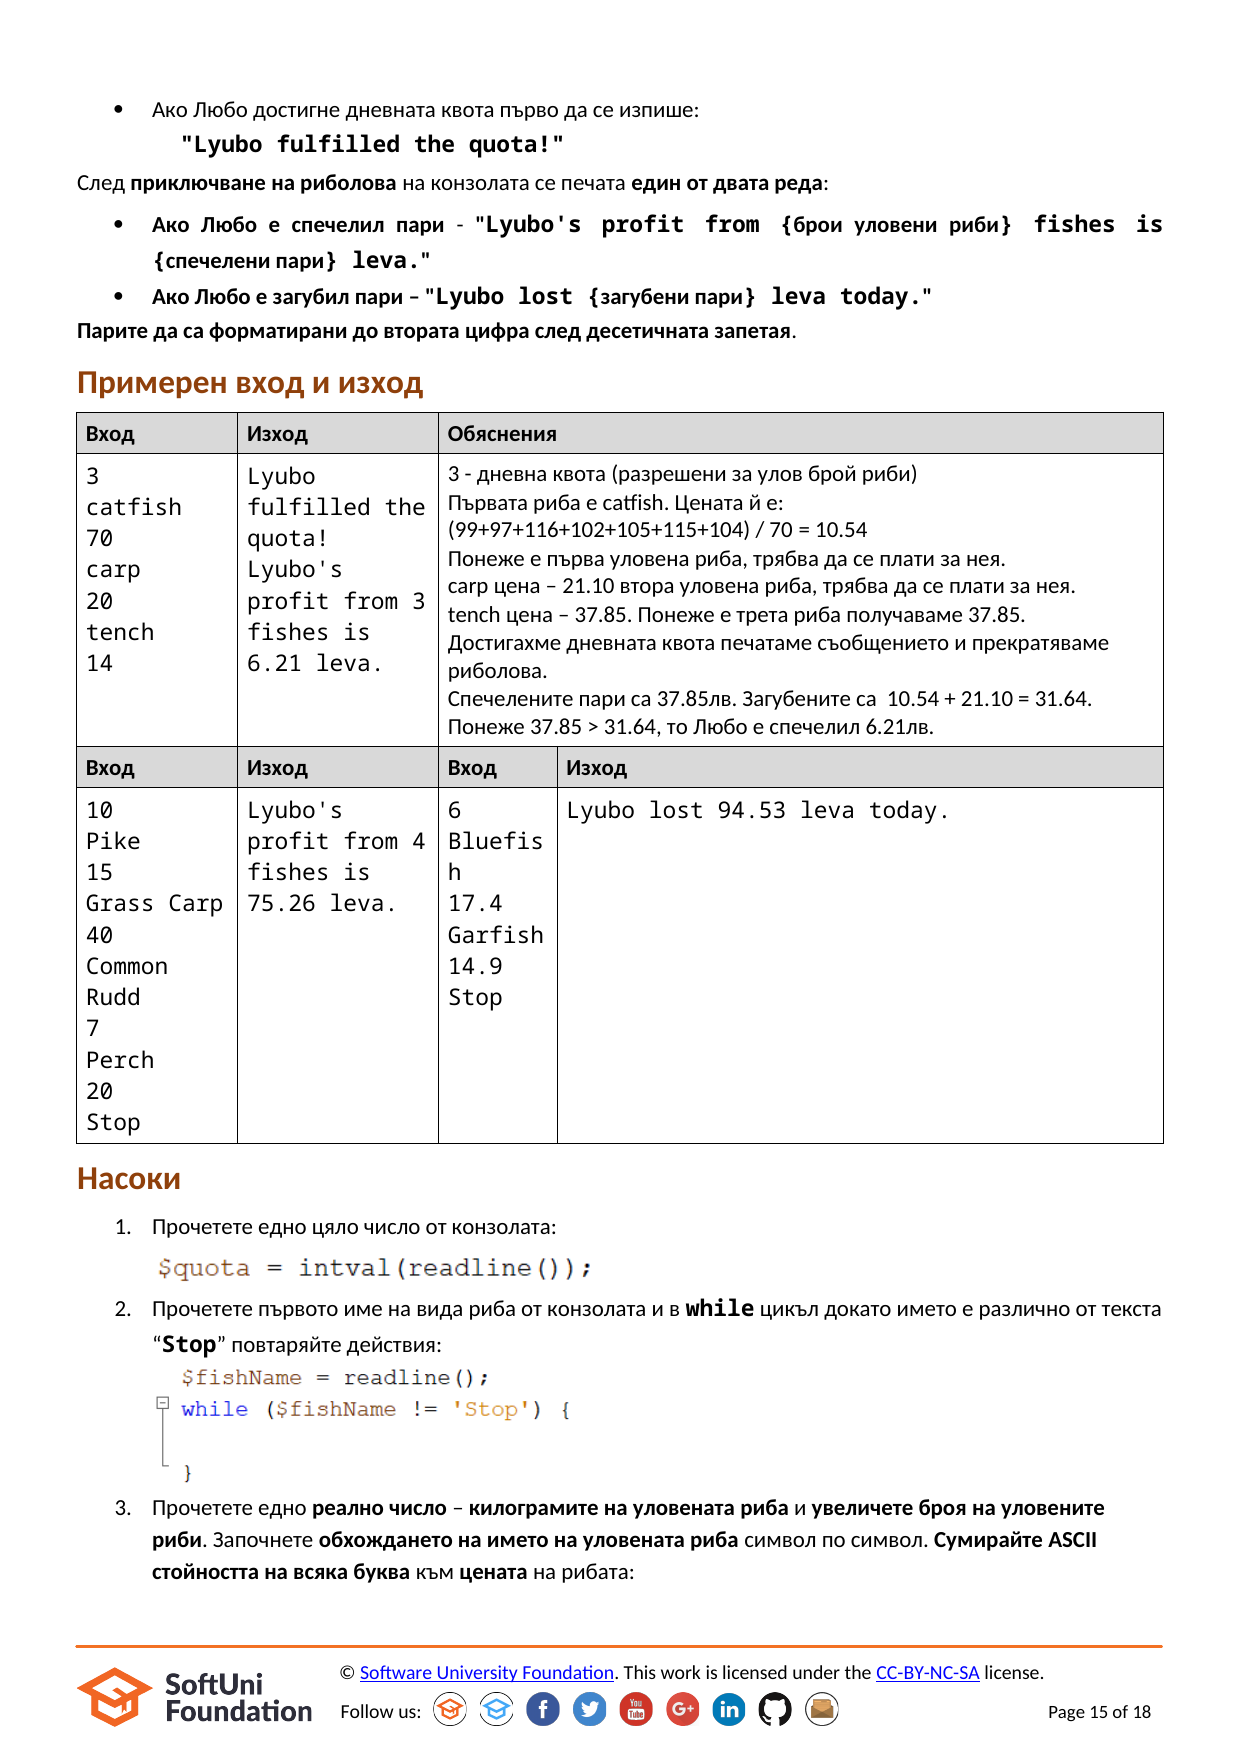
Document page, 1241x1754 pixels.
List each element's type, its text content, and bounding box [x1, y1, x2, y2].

subtitle Примерен вход и изход [77, 361, 1163, 401]
table_header Вход [77, 413, 237, 453]
picture [758, 1692, 792, 1726]
picture [480, 1692, 513, 1726]
list Ако Любо е спечелил пари - "Lyubo's profit from {брои уловени риби} fishes is {спечелени пари} leva." [114, 208, 1163, 275]
list Прочетете едно цяло число от конзолата: [114, 1212, 1163, 1240]
table_cell Lyubo fulfilled the quota! Lyubo's profit from 3 fishes is 6.21 leva. [238, 454, 438, 746]
picture [727, 1707, 738, 1717]
table_cell 6 Bluefish 17.4 Garfish 14.9 Stop [439, 788, 557, 1143]
table_cell 10 Pike 15 Grass Carp 40 Common Rudd 7 Perch 20 Stop [77, 788, 237, 1143]
table_cell 3 catfish 70 carp 20 tench 14 [77, 454, 237, 746]
picture [151, 1364, 588, 1489]
picture [151, 1244, 595, 1289]
table_cell Вход [439, 747, 557, 787]
text След приключване на риболова на конзолата се печата един от двата реда: [77, 168, 1163, 196]
picture [573, 1692, 607, 1726]
picture [712, 1693, 722, 1703]
picture [619, 1692, 653, 1726]
list Прочетете едно реално число – килограмите на уловената риба и увеличете броя на уловените риби. Започнете обхождането на името на уловената риба символ по символ. Сумирайте ASCII стойността на всяка буква към цената на рибата: [114, 1493, 1163, 1585]
picture [433, 1692, 467, 1726]
table_cell Lyubo lost 94.53 leva today. [558, 788, 1163, 1143]
table_header Изход [238, 413, 438, 453]
table_cell 3 - дневна квота (разрешени за улов брой риби) Първата риба е catfish. Цената й е: (99+97+116+102+105+115+104) / 70 = 10.54 Понеже е първа уловена риба, трябва да се плати за нея. carp цена – 21.10 втора уловена риба, трябва да се плати за нея. tench цена – 37.85. Понеже е трета риба получаваме 37.85. Достигахме дневната квота печатаме съобщението и прекратяваме риболова. Спечелените пари са 37.85лв. Загубените са 10.54 + 21.10 = 31.64. Понеже 37.85 > 31.64, то Любо е спечелил 6.21лв. [439, 454, 1163, 746]
list Парите да са форматирани до втората цифра след десетичната запетая. [77, 316, 1163, 344]
list Ако Любо е загубил пари – "Lyubo lost {загубени пари} leva today." [114, 280, 1163, 311]
table_cell Lyubo's profit from 4 fishes is 75.26 leva. [238, 788, 438, 1143]
list Ако Любо достигне дневната квота първо да се изпише: [114, 95, 1163, 123]
picture [712, 1716, 722, 1726]
picture [736, 1716, 746, 1726]
table_cell Изход [558, 747, 1163, 787]
picture [736, 1693, 746, 1703]
table_cell Изход [238, 747, 438, 787]
picture [76, 1667, 312, 1727]
list Прочетете първото име на вида риба от конзолата и в while цикъл докато името е различно от текста “Stop” повтаряйте действия: [114, 1292, 1163, 1359]
list "Lyubo fulfilled the quota!" [180, 128, 1163, 159]
picture [666, 1692, 700, 1726]
table_header Обяснения [439, 413, 1163, 453]
picture [526, 1692, 560, 1726]
subtitle Насоки [77, 1157, 1163, 1198]
table_cell Вход [77, 747, 237, 787]
picture [805, 1692, 839, 1726]
